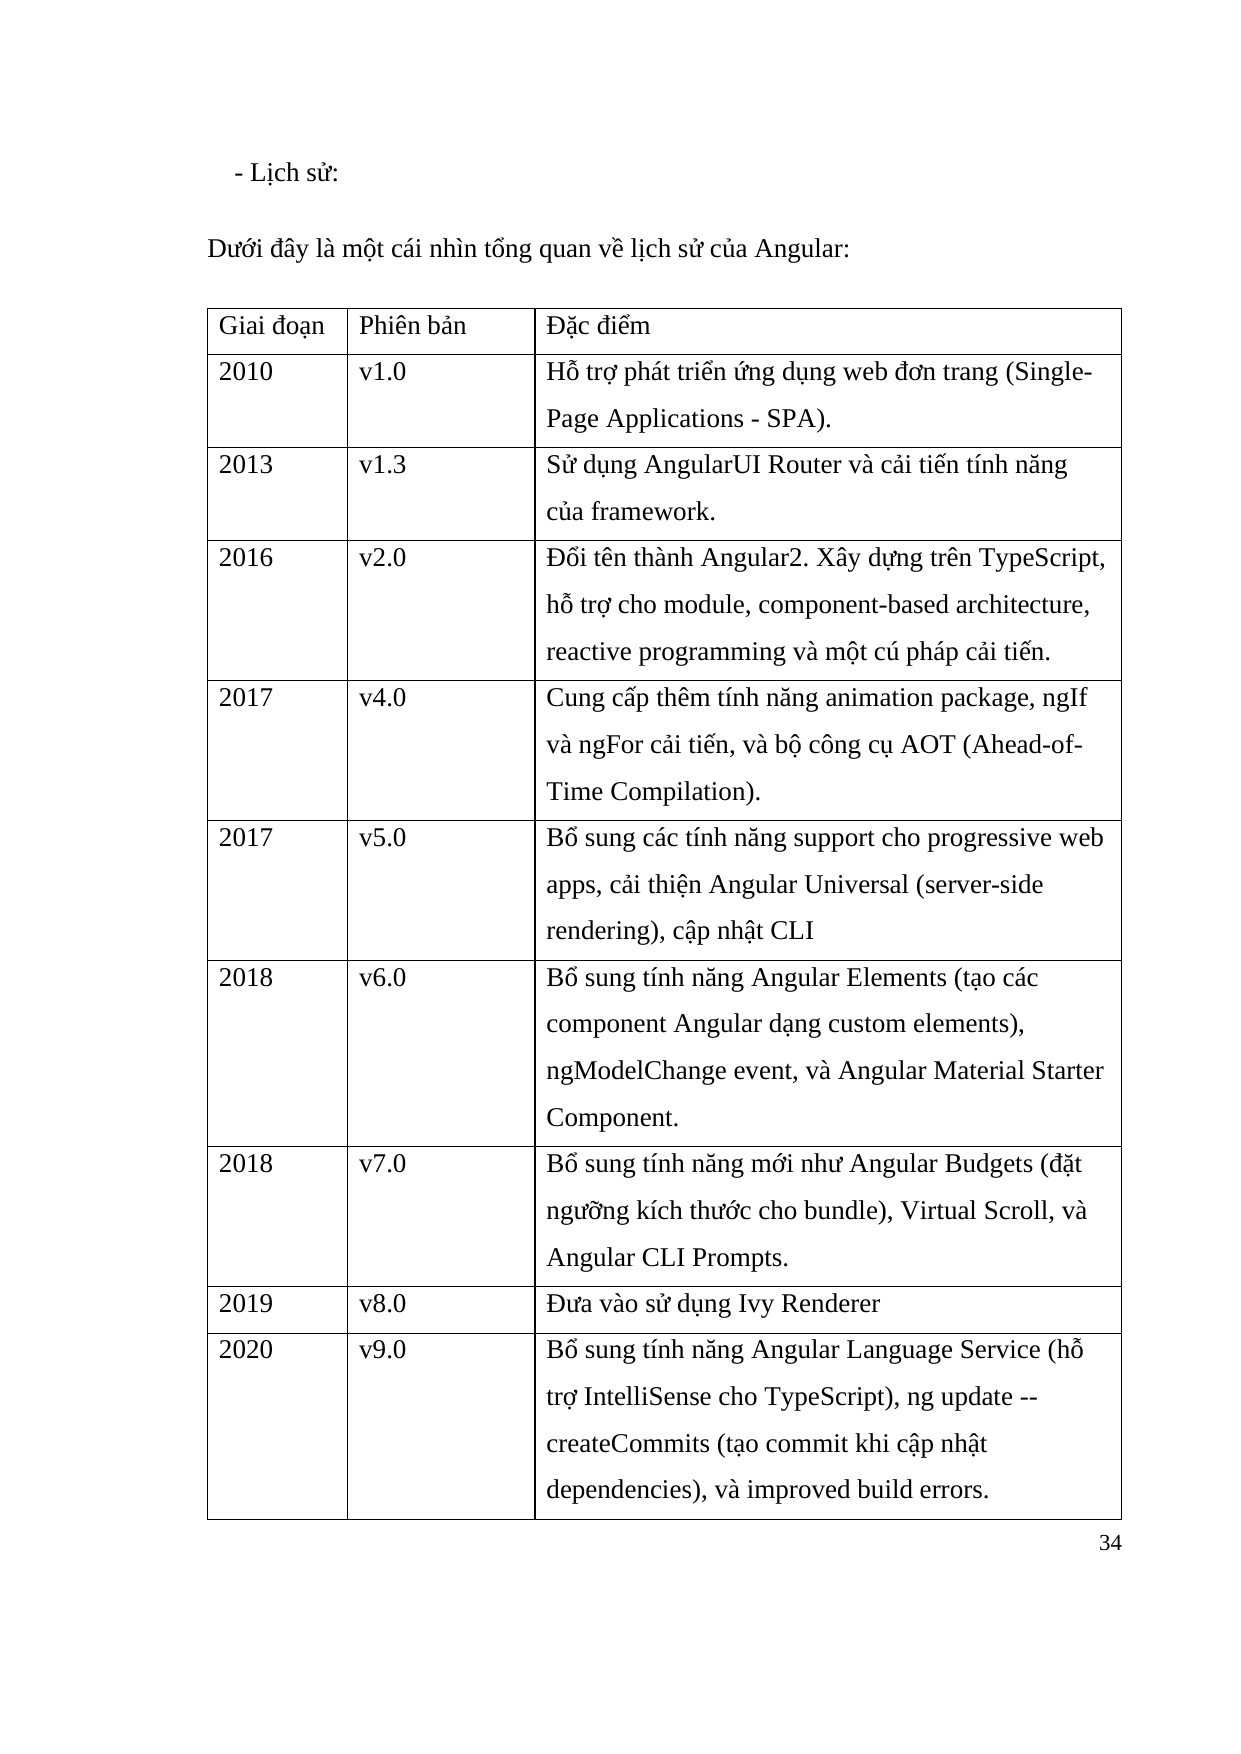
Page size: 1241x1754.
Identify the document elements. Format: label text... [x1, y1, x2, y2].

table_cell 2017 [208, 821, 347, 960]
table_header Đặc điểm [536, 309, 1121, 354]
table_cell Đổi tên thành Angular2. Xây dựng trên TypeScript, hỗ trợ cho module, component-based architecture, reactive programming và một cú pháp cải tiến. [536, 541, 1121, 680]
table_cell v2.0 [348, 541, 534, 680]
table_cell v8.0 [348, 1287, 534, 1332]
table_cell Đưa vào sử dụng Ivy Renderer [536, 1287, 1121, 1332]
table_cell v5.0 [348, 821, 534, 960]
table_cell 2020 [208, 1334, 347, 1519]
table_cell 2010 [208, 355, 347, 447]
table_cell v9.0 [348, 1334, 534, 1519]
table_cell 2013 [208, 448, 347, 540]
table_cell 2018 [208, 961, 347, 1146]
table_cell Bổ sung tính năng Angular Language Service (hỗ trợ IntelliSense cho TypeScript), ng update --createCommits (tạo commit khi cập nhật dependencies), và improved build errors. [536, 1334, 1121, 1519]
table_cell v7.0 [348, 1147, 534, 1286]
table_header Phiên bản [348, 309, 534, 354]
table_cell v6.0 [348, 961, 534, 1146]
table_cell 2019 [208, 1287, 347, 1332]
table_cell Hỗ trợ phát triển ứng dụng web đơn trang (Single-Page Applications - SPA). [536, 355, 1121, 447]
text Dưới đây là một cái nhìn tổng quan về lịch sử của Angular: [207, 232, 1122, 263]
table_cell Bổ sung các tính năng support cho progressive web apps, cải thiện Angular Universal (server-side rendering), cập nhật CLI [536, 821, 1121, 960]
table_cell v4.0 [348, 681, 534, 820]
table_cell Bổ sung tính năng mới như Angular Budgets (đặt ngưỡng kích thước cho bundle), Virtual Scroll, và Angular CLI Prompts. [536, 1147, 1121, 1286]
table_cell v1.0 [348, 355, 534, 447]
table_cell 2018 [208, 1147, 347, 1286]
text - Lịch sử: [207, 156, 1122, 187]
table_cell Cung cấp thêm tính năng animation package, ngIf và ngFor cải tiến, và bộ công cụ AOT (Ahead-of-Time Compilation). [536, 681, 1121, 820]
table_cell v1.3 [348, 448, 534, 540]
table_cell 2016 [208, 541, 347, 680]
table_cell 2017 [208, 681, 347, 820]
table_header Giai đoạn [208, 309, 347, 354]
table_cell Sử dụng AngularUI Router và cải tiến tính năng của framework. [536, 448, 1121, 540]
table_cell Bổ sung tính năng Angular Elements (tạo các component Angular dạng custom elements), ngModelChange event, và Angular Material Starter Component. [536, 961, 1121, 1146]
